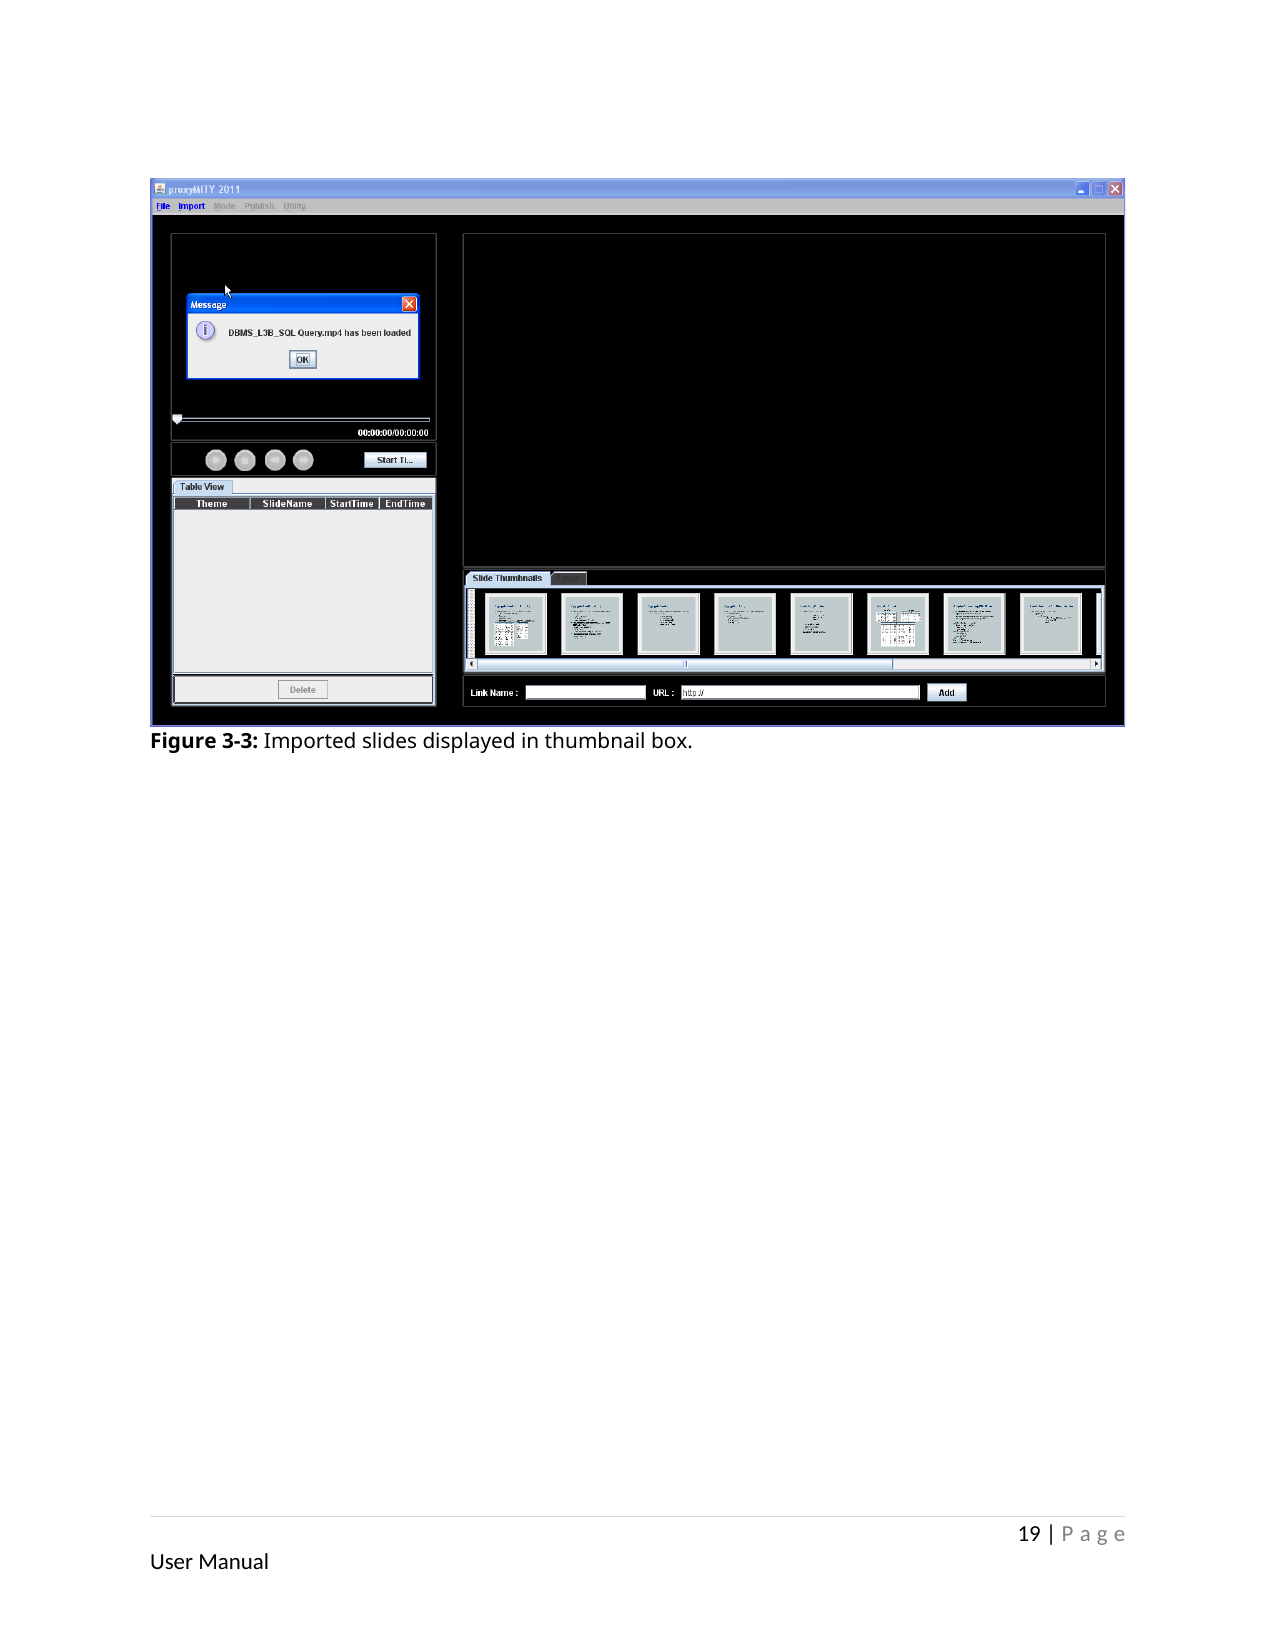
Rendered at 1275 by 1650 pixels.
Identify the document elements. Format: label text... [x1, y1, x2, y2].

text Figure 3-3: Imported slides displayed in thumbnail box. [150, 727, 1125, 754]
picture [150, 178, 1125, 727]
